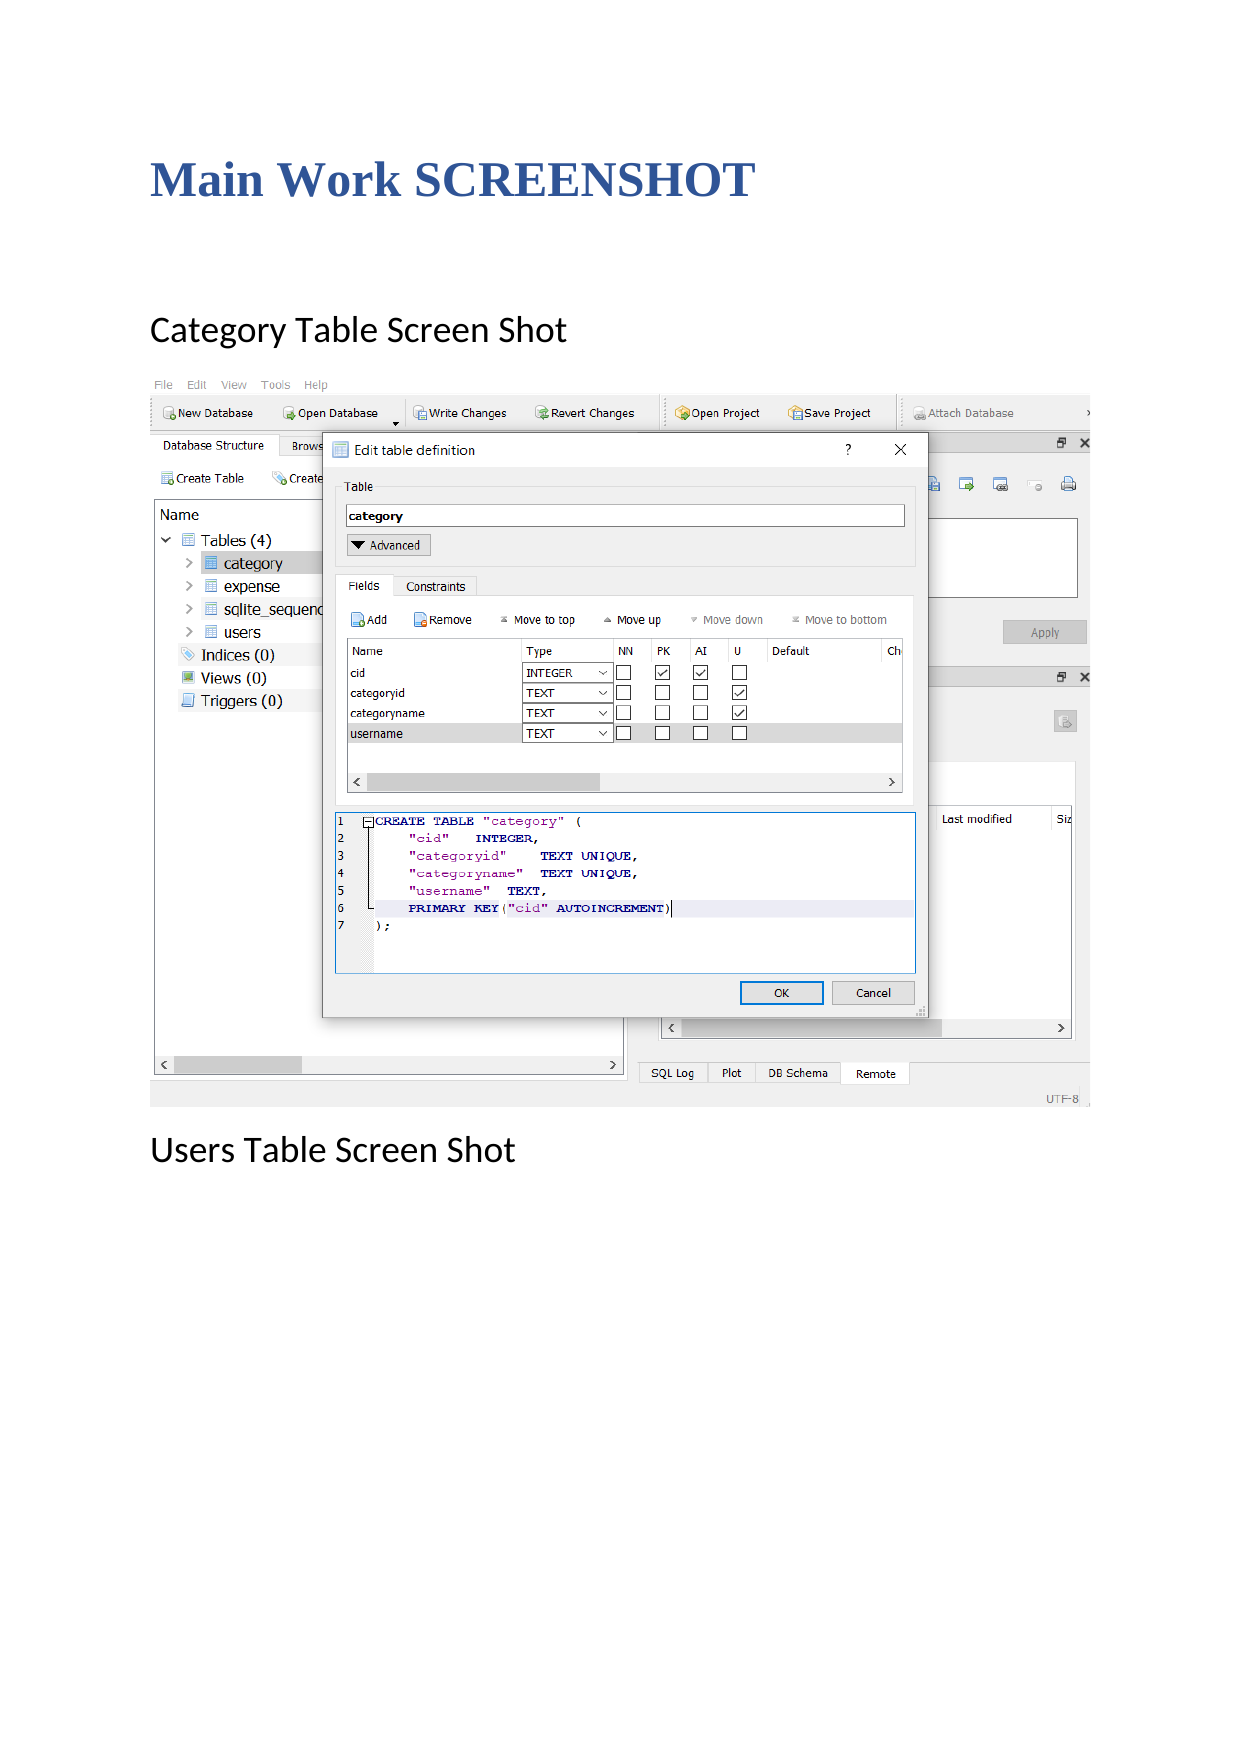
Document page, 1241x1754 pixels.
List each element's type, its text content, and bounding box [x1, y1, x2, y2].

text Category Table Screen Shot [150, 306, 1090, 352]
text Users Table Screen Shot [150, 1126, 1090, 1172]
picture [150, 372, 1091, 1107]
subtitle Main Work SCREENSHOT [150, 150, 1090, 207]
